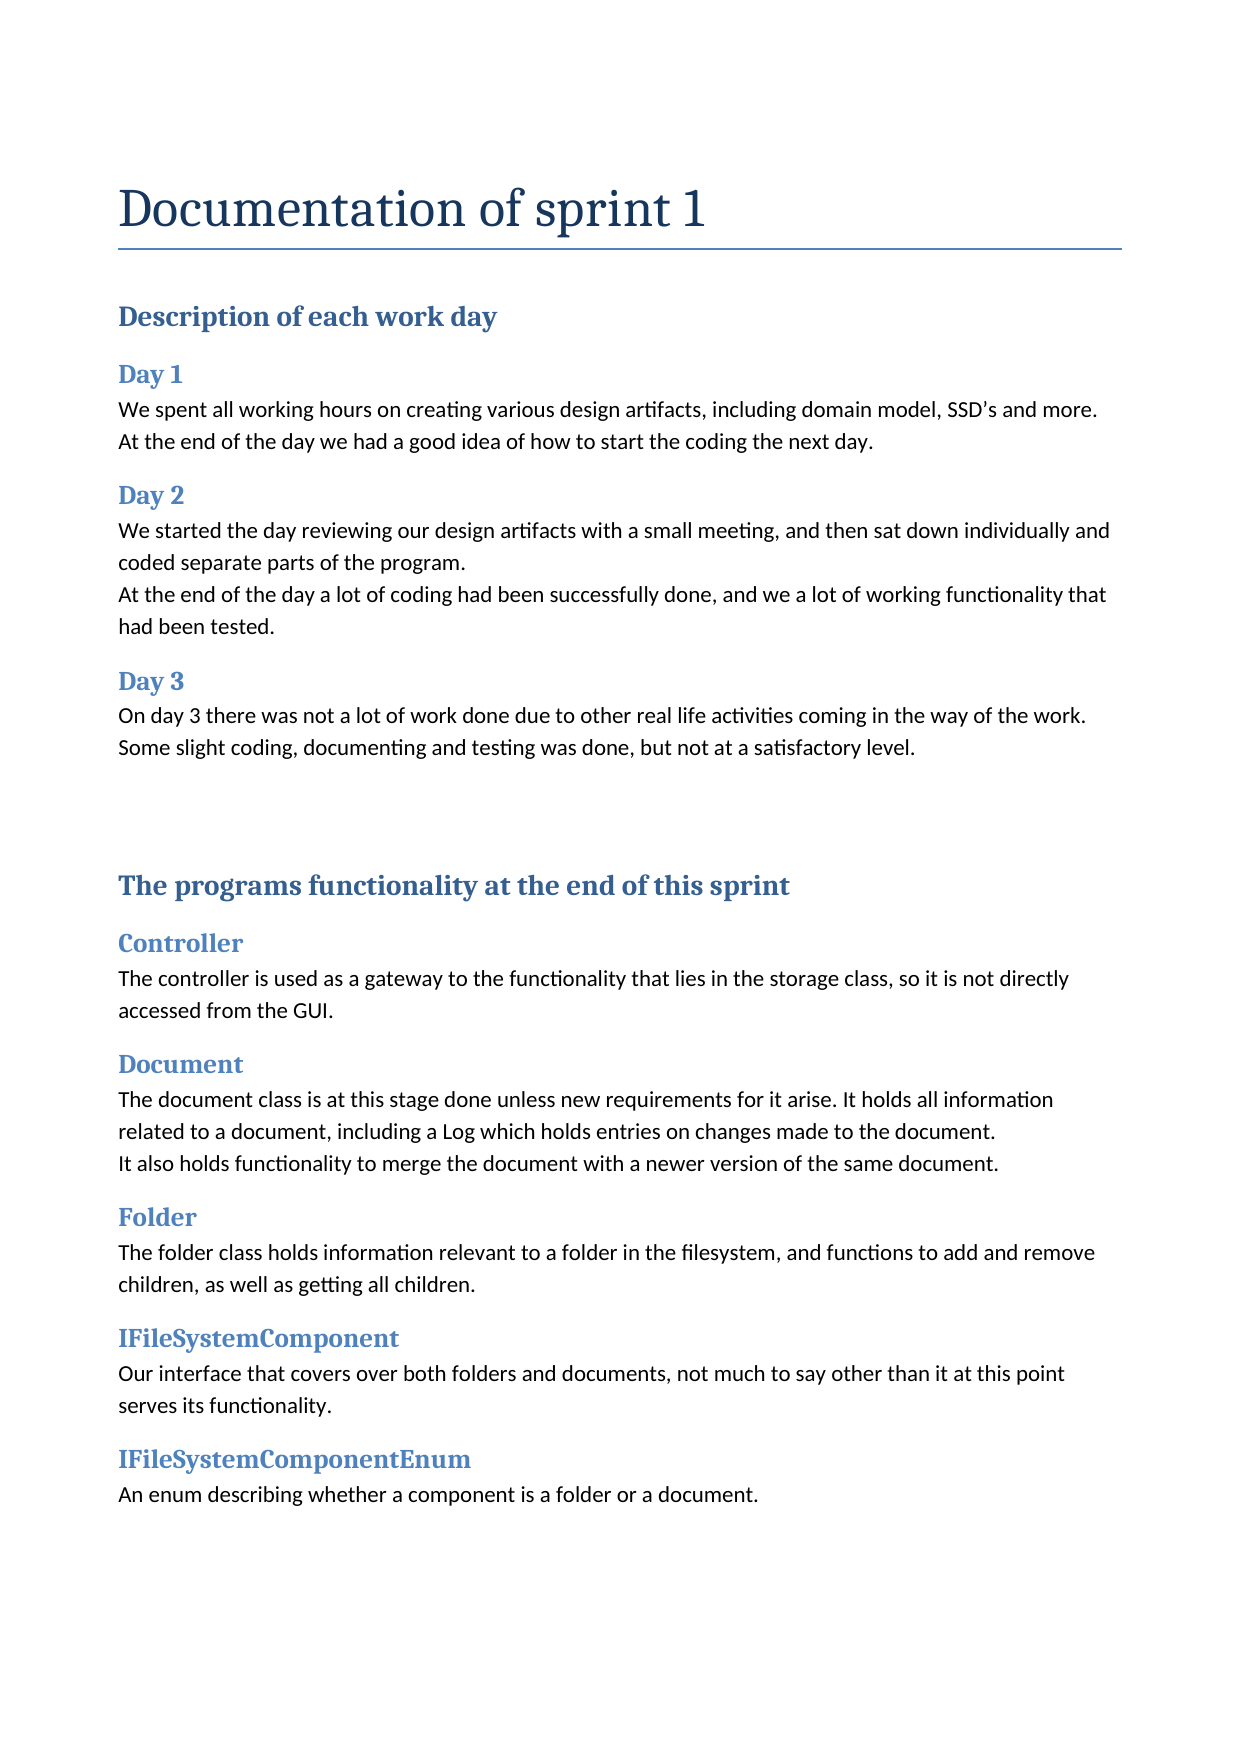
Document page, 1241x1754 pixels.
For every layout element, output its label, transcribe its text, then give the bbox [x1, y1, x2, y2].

subtitle The programs functionality at the end of this sprint [118, 869, 1122, 902]
subtitle Folder [118, 1202, 1122, 1233]
text The controller is used as a gateway to the functionality that lies in the storage class, so it is not directly accessed from the GUI. [118, 964, 1122, 1024]
text We started the day reviewing our design artifacts with a small meeting, and then sat down individually and coded separate parts of the program. At the end of the day a lot of coding had been successfully done, and we a lot of working functionality that had been tested. [118, 516, 1122, 641]
text The document class is at this stage done unless new requirements for it arise. It holds all information related to a document, including a Log which holds entries on changes made to the document. It also holds functionality to merge the document with a newer version of the same document. [118, 1085, 1122, 1177]
text Our interface that covers over both folders and documents, not much to say other than it at this point serves its functionality. [118, 1359, 1122, 1419]
text We spent all working hours on creating various design artifacts, including domain model, SSD’s and more. At the end of the day we had a good idea of how to start the coding the next day. [118, 395, 1122, 455]
text An enum describing whether a component is a folder or a document. [118, 1480, 1122, 1508]
subtitle Day 1 [118, 359, 1122, 390]
subtitle Day 2 [118, 480, 1122, 511]
subtitle IFileSystemComponent [118, 1323, 1122, 1354]
subtitle Description of each work day [118, 300, 1122, 333]
subtitle Controller [118, 928, 1122, 959]
text On day 3 there was not a lot of work done due to other real life activities coming in the way of the work. Some slight coding, documenting and testing was done, but not at a satisfactory level. [118, 701, 1122, 761]
subtitle IFileSystemComponentEnum [118, 1444, 1122, 1475]
subtitle Document [118, 1049, 1122, 1080]
text The folder class holds information relevant to a folder in the filesystem, and functions to add and remove children, as well as getting all children. [118, 1238, 1122, 1298]
subtitle Day 3 [118, 666, 1122, 697]
title Documentation of sprint 1 [118, 177, 1122, 248]
